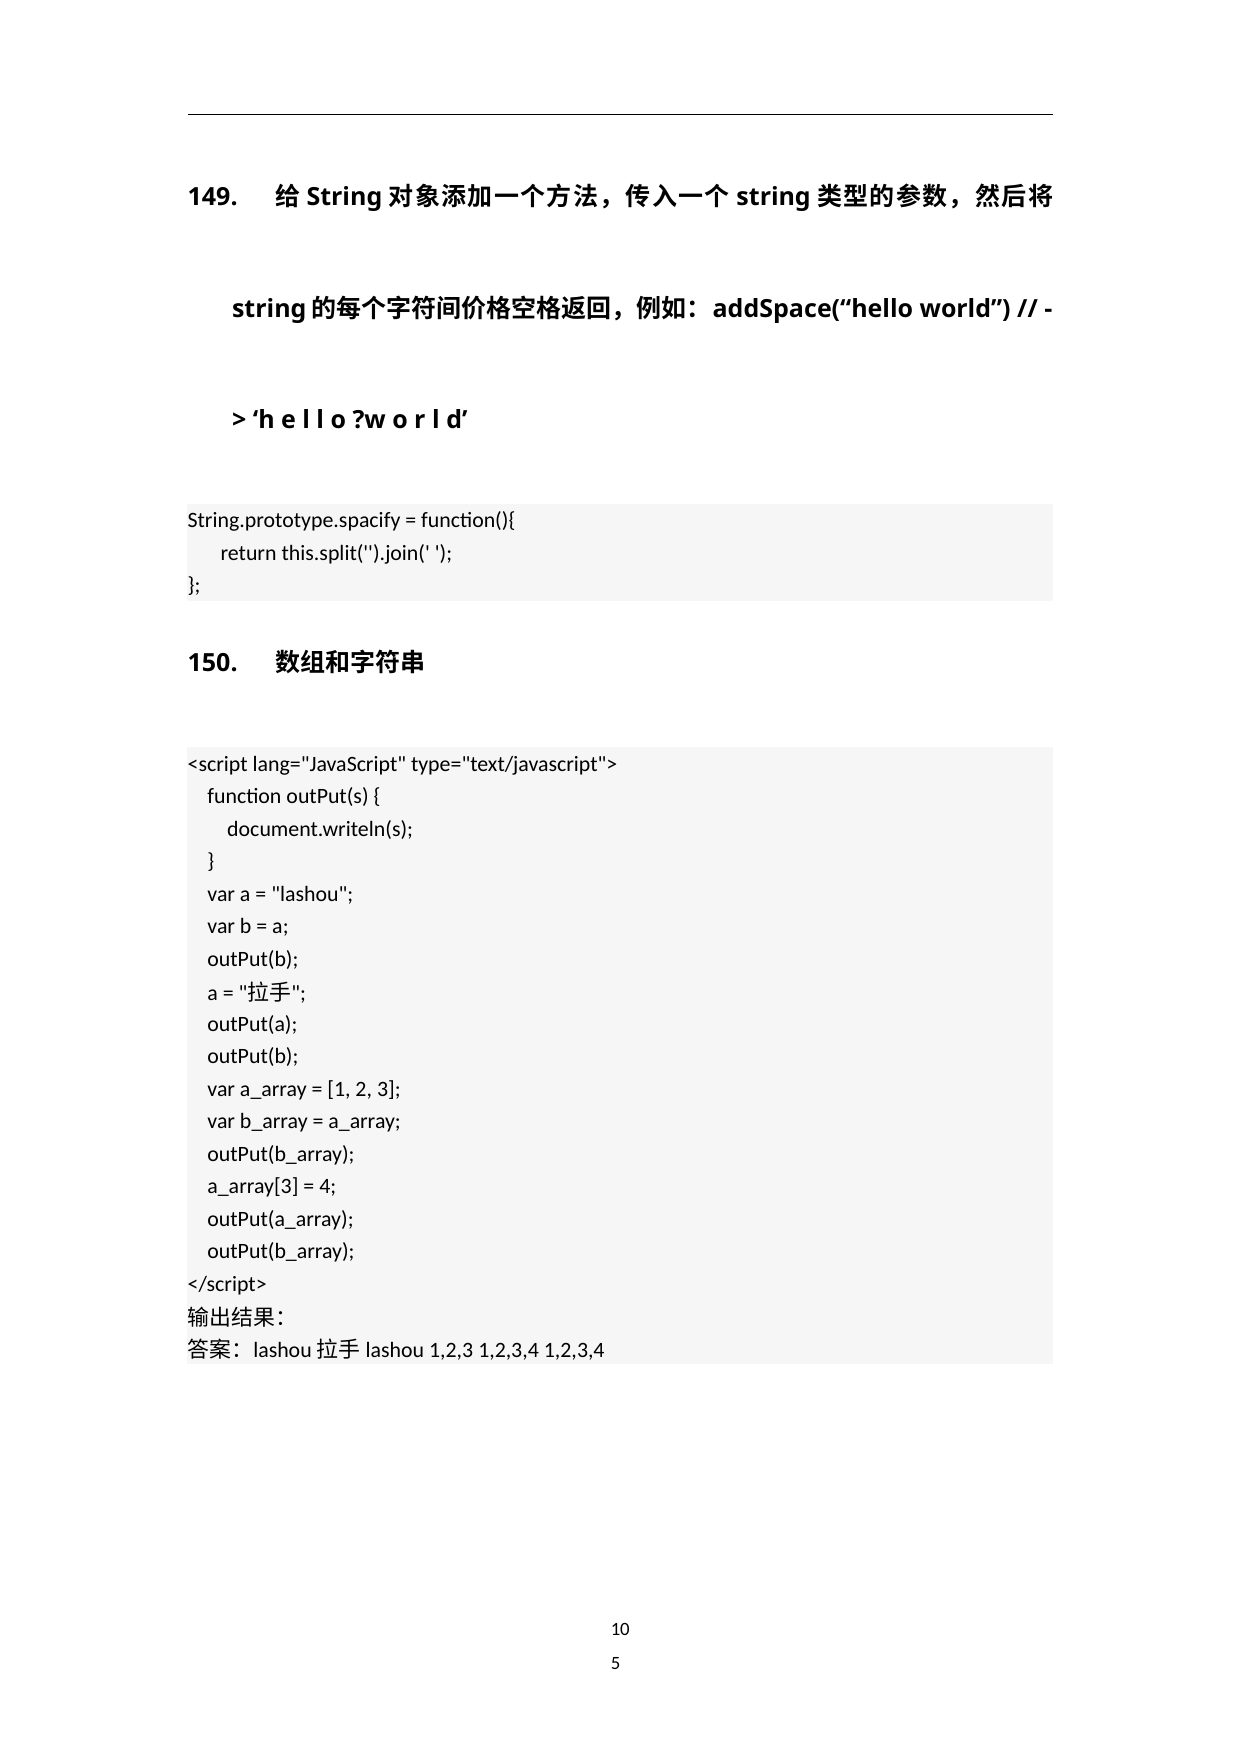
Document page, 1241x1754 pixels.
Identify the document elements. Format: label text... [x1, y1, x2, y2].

text </script> [187, 1267, 1053, 1299]
text var a_array = [1, 2, 3]; [187, 1072, 1053, 1104]
text outPut(b_array); [187, 1234, 1053, 1267]
text outPut(b); [187, 942, 1053, 974]
text var a = "lashou"; [187, 877, 1053, 909]
text outPut(a_array); [187, 1202, 1053, 1234]
text } [187, 844, 1053, 877]
text 答案：lashou 拉手 lashou 1,2,3 1,2,3,4 1,2,3,4 [187, 1332, 1053, 1364]
text 输出结果： [187, 1299, 1053, 1332]
text outPut(b_array); [187, 1137, 1053, 1169]
text <script lang="JavaScript" type="text/javascript"> [187, 747, 1053, 779]
text var b_array = a_array; [187, 1104, 1053, 1137]
text outPut(b); [187, 1039, 1053, 1072]
text var b = a; [187, 909, 1053, 942]
text a_array[3] = 4; [187, 1169, 1053, 1202]
text outPut(a); [187, 1007, 1053, 1039]
text function outPut(s) { [187, 779, 1053, 812]
text a = "拉手"; [187, 974, 1053, 1007]
text document.writeln(s); [187, 812, 1053, 844]
text return this.split('').join(' '); [187, 536, 1053, 569]
text String.prototype.spacify = function(){ [187, 504, 1053, 536]
text 数组和字符串 [187, 628, 1053, 693]
text }; [187, 569, 1053, 601]
text 给String对象添加一个方法，传入一个string类型的参数，然后将string的每个字符间价格空格返回，例如：addSpace(“hello world”) // -> ‘h e l l o ?w o r l d’ [187, 162, 1053, 452]
